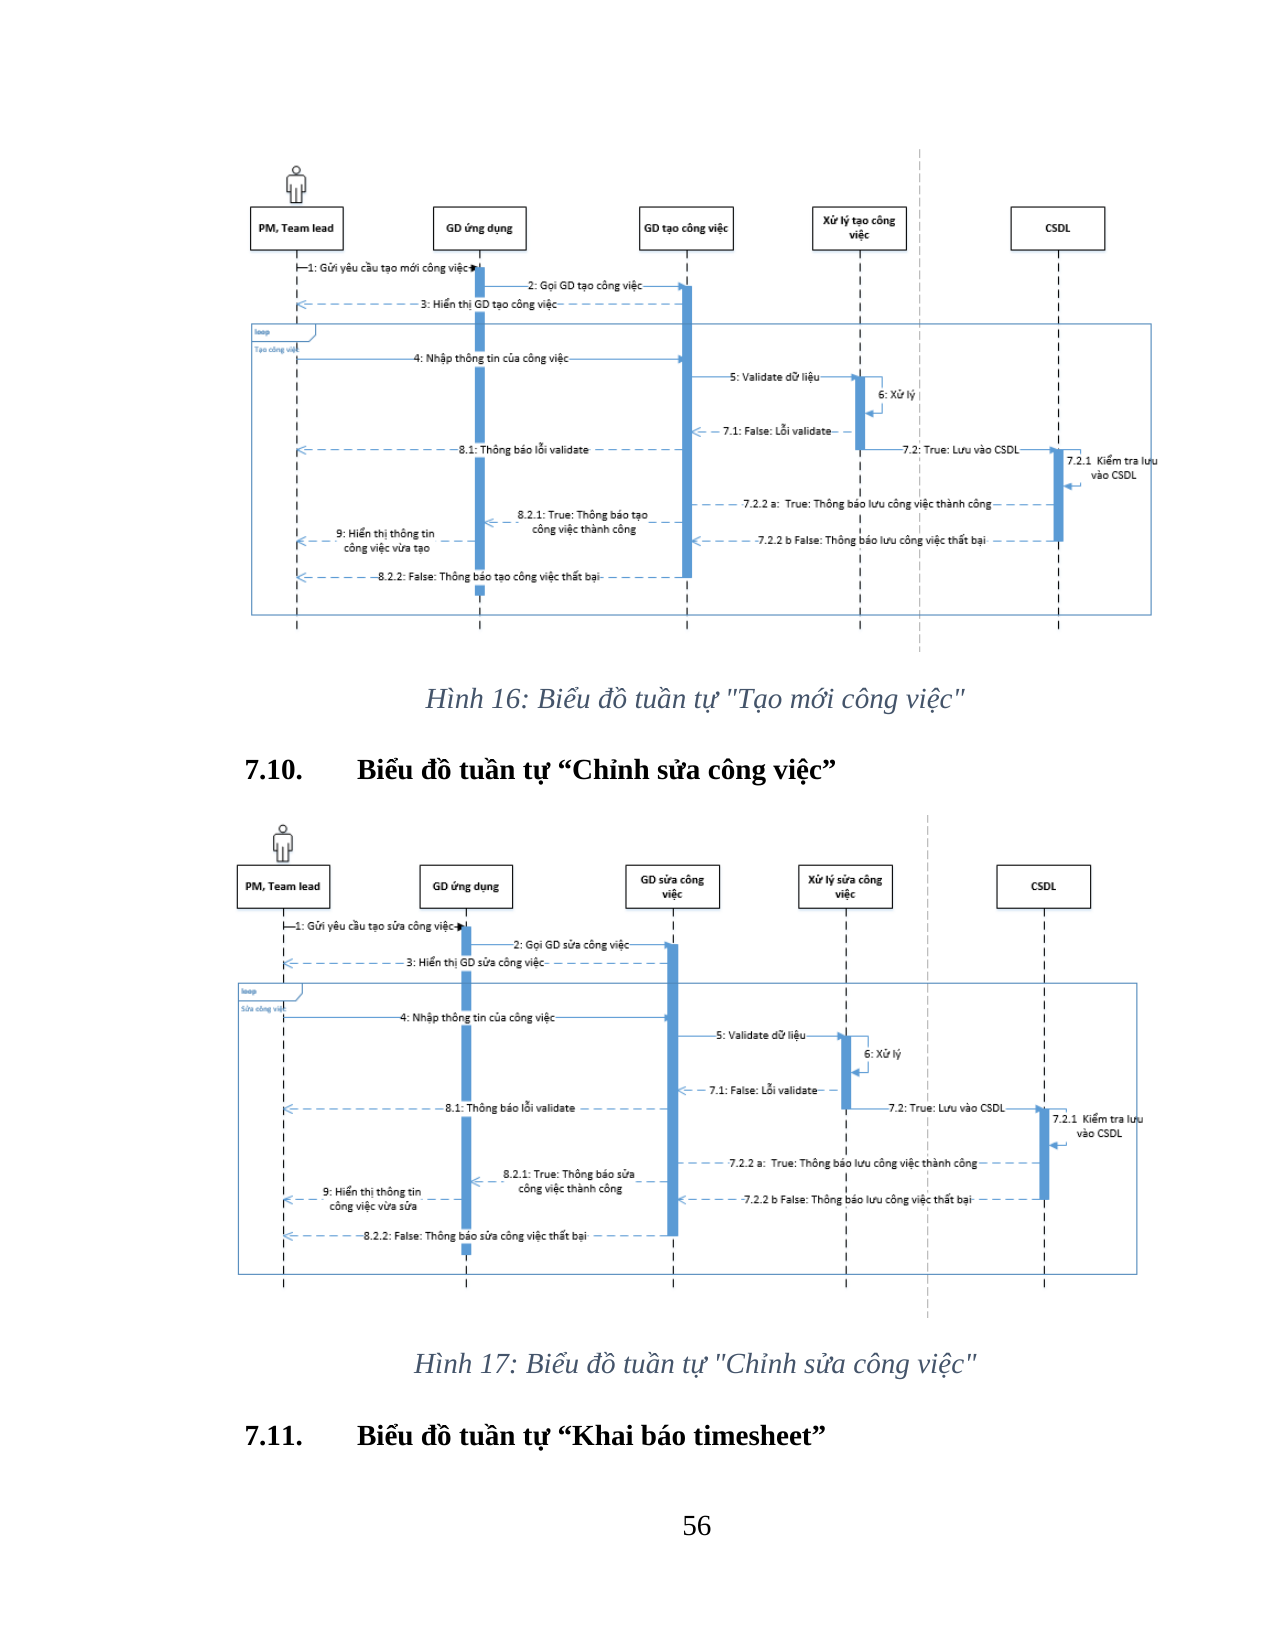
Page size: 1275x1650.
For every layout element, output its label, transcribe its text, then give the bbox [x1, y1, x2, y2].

picture [206, 147, 1187, 652]
picture [206, 815, 1187, 1318]
text Hình 16: Biểu đồ tuần tự "Tạo mới công việc" [207, 681, 1186, 714]
list Biểu đồ tuần tự “Chỉnh sửa công việc” [244, 752, 1186, 786]
list Biểu đồ tuần tự “Khai báo timesheet” [244, 1418, 1186, 1451]
text Hình 17: Biểu đồ tuần tự "Chỉnh sửa công việc" [207, 1347, 1186, 1380]
